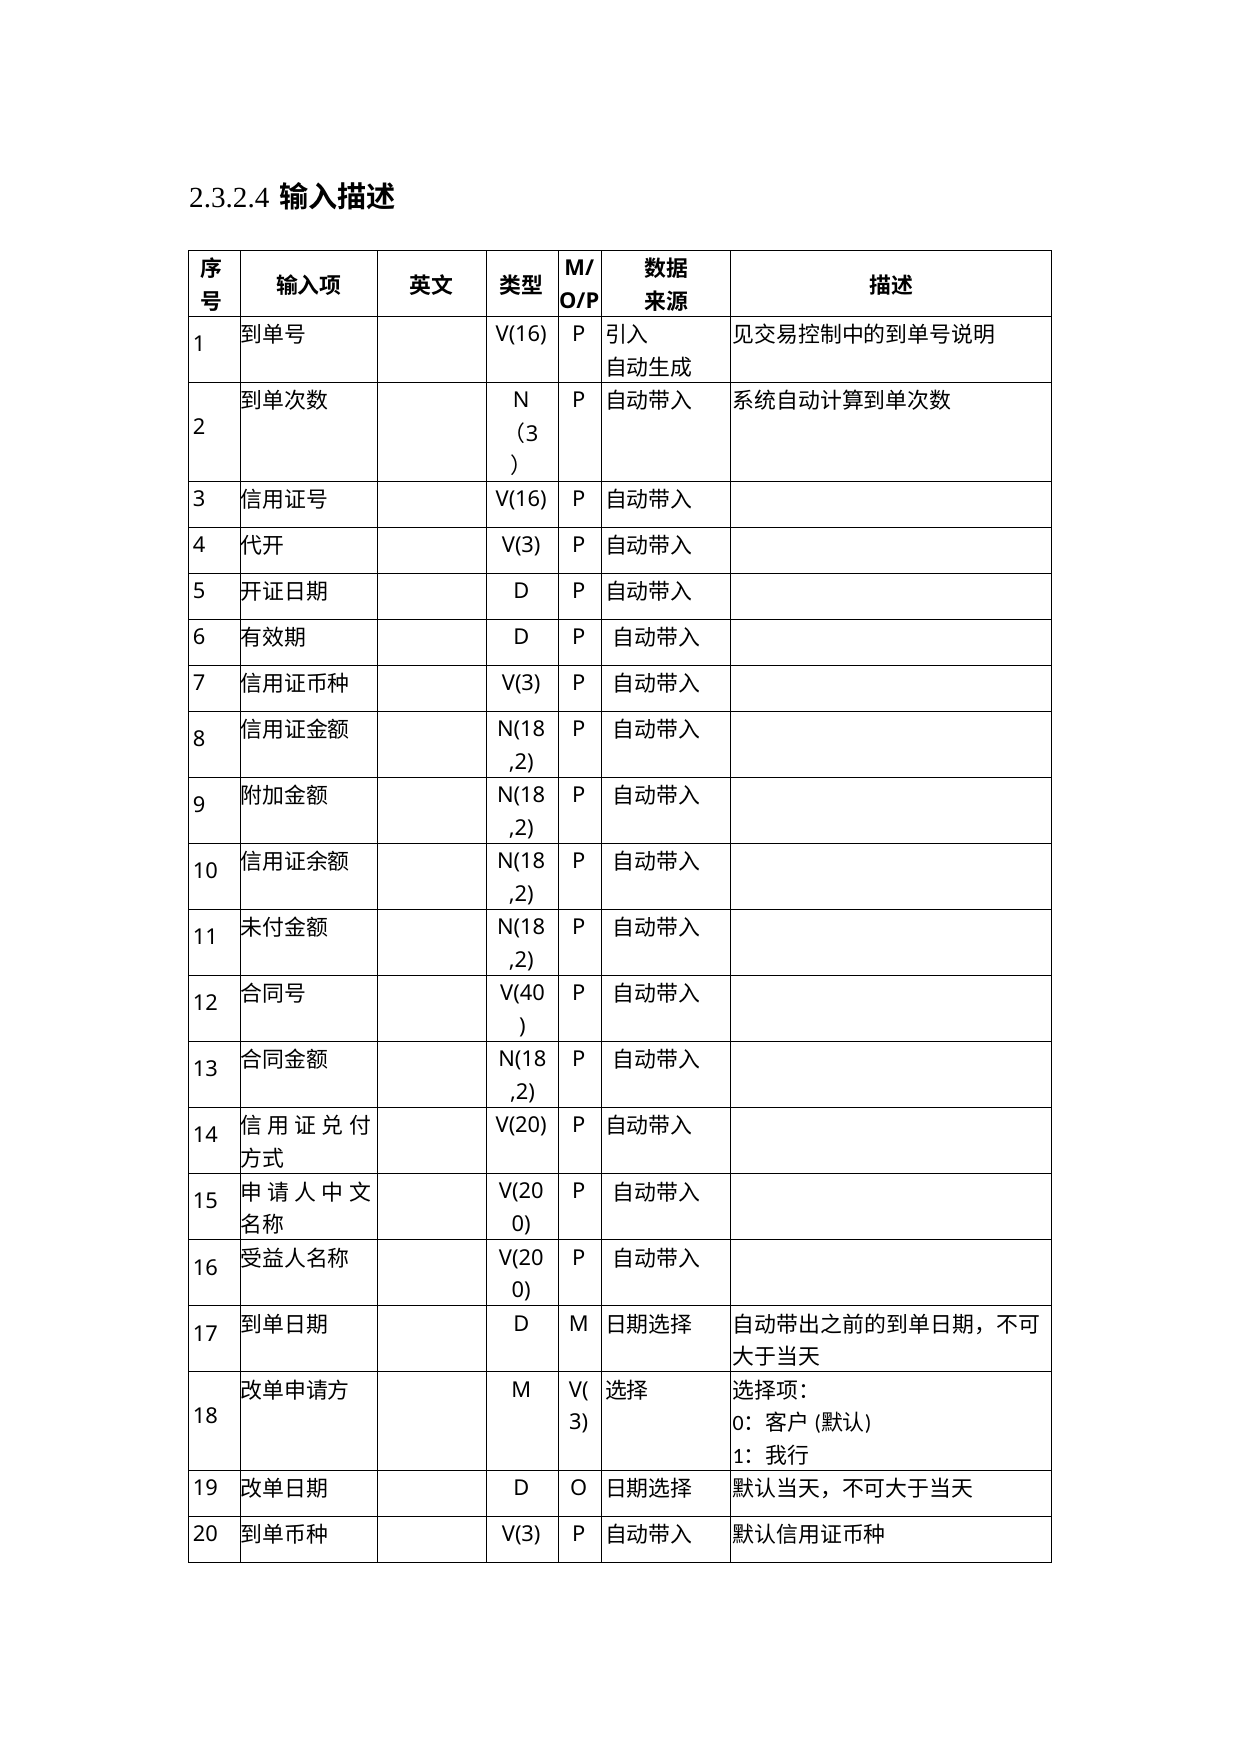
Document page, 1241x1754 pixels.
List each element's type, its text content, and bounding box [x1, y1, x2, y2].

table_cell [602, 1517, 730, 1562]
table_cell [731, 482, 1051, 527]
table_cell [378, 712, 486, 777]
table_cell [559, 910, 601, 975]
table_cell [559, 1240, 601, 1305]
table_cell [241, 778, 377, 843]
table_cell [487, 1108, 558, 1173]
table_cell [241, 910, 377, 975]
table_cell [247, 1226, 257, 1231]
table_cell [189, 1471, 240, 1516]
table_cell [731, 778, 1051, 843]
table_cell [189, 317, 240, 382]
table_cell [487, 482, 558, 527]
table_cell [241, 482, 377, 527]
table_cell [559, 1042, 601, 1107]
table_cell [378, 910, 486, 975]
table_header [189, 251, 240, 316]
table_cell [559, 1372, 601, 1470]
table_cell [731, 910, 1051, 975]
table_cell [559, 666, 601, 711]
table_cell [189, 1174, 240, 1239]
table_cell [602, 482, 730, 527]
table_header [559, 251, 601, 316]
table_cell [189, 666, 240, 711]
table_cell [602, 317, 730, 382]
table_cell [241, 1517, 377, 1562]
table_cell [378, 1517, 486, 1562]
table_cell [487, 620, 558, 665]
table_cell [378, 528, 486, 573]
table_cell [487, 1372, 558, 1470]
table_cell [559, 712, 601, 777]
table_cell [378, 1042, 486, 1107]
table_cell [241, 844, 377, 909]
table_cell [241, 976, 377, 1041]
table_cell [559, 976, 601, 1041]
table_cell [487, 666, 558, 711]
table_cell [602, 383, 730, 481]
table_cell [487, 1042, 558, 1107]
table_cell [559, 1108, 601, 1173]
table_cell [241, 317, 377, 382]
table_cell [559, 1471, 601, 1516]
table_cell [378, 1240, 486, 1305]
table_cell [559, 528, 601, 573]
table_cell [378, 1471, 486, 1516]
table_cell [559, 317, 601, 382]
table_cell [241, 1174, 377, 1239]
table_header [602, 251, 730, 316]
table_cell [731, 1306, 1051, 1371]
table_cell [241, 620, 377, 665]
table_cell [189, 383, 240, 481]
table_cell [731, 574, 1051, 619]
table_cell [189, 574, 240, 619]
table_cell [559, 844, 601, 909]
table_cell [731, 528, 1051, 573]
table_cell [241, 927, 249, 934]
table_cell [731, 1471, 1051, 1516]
subtitle 输入描述 [189, 162, 1051, 227]
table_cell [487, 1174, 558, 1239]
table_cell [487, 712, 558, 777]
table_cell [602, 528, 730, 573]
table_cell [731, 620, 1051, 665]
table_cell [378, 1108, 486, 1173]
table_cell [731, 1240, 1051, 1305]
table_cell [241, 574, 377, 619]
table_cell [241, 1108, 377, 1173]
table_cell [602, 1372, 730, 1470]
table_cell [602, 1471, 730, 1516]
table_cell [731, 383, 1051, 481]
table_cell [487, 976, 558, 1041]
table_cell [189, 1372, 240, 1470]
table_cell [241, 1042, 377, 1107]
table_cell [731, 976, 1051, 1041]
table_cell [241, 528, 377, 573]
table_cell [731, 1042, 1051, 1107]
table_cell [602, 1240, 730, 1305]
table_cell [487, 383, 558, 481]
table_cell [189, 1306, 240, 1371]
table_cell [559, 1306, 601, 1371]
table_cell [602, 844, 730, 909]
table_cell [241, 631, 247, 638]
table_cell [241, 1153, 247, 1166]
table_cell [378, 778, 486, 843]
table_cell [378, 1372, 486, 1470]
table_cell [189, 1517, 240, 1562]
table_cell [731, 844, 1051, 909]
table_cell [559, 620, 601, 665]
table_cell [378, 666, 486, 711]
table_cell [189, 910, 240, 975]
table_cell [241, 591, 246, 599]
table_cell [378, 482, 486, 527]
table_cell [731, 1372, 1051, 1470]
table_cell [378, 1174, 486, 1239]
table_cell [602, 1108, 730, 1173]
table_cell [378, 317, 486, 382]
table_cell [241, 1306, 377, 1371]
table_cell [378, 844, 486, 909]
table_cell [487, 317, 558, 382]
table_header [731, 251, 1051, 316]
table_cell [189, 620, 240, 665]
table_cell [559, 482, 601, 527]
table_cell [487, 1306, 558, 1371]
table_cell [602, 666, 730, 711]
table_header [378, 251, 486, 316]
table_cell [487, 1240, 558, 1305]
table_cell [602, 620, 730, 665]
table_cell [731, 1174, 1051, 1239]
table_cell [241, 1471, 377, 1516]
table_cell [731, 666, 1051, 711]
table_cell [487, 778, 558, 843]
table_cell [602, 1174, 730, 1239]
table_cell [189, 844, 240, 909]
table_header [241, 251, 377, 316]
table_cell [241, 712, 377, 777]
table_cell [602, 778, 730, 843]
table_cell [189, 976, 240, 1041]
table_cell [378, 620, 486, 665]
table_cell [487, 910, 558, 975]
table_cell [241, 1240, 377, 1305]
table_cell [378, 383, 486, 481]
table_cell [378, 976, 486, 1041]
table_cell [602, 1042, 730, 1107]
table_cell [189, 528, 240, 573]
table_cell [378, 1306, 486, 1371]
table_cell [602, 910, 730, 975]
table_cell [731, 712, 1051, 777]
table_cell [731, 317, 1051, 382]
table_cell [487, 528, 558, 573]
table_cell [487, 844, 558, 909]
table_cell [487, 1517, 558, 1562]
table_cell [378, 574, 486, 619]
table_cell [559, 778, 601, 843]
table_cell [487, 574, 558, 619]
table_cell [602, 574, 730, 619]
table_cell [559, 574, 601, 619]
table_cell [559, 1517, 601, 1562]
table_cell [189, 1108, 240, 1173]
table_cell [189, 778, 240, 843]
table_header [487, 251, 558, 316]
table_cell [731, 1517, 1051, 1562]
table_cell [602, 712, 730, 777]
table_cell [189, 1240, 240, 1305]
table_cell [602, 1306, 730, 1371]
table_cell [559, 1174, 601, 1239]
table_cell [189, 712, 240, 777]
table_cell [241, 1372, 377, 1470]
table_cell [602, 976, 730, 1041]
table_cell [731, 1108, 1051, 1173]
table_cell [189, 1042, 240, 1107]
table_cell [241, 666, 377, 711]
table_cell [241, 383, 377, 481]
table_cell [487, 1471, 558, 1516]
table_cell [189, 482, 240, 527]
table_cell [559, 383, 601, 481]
